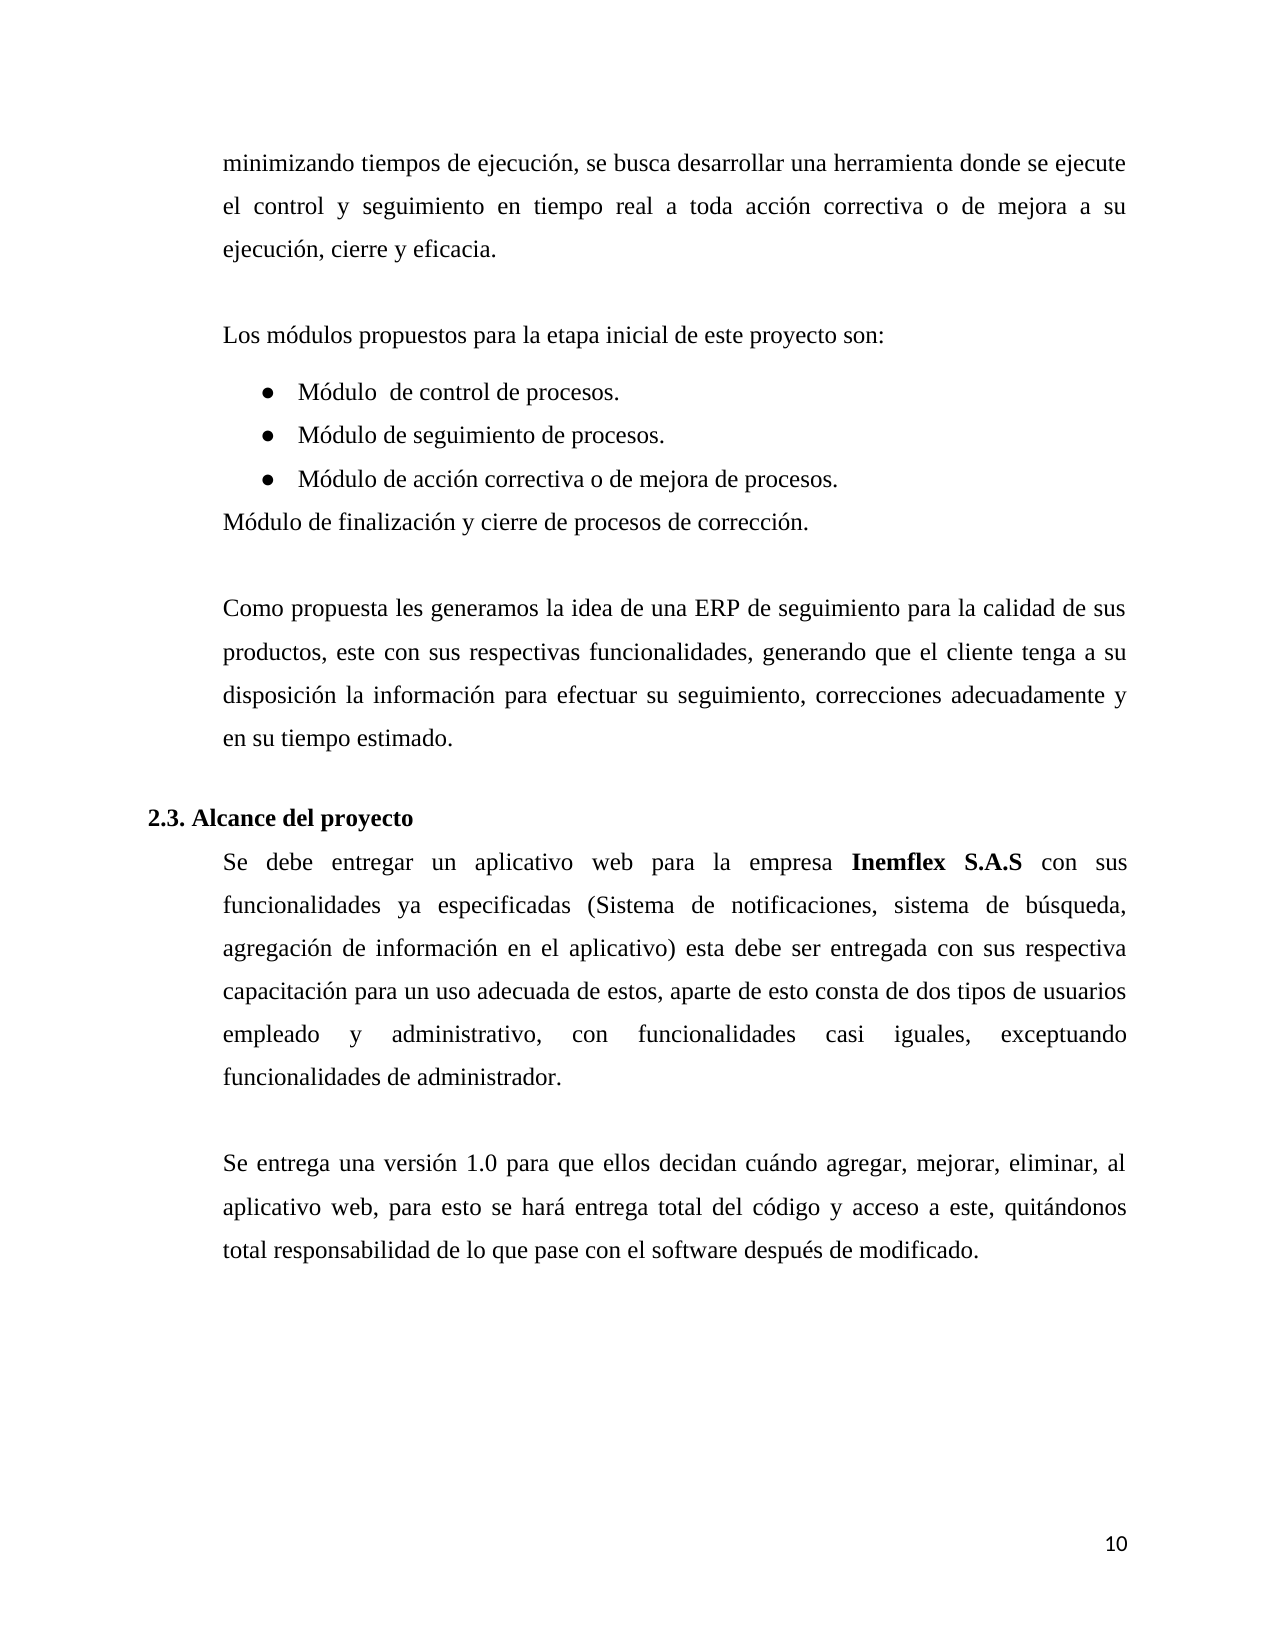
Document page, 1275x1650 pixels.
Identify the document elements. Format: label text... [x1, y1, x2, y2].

list Módulo de seguimiento de procesos. [260, 420, 1127, 449]
text Se debe entregar un aplicativo web para la empresa Inemflex S.A.S con sus funcionalidades ya especificadas (Sistema de notificaciones, sistema de búsqueda, agregación de información en el aplicativo) esta debe ser entregada con sus respectiva capacitación para un uso adecuada de estos, aparte de esto consta de dos tipos de usuarios empleado y administrativo, con funcionalidades casi iguales, exceptuando funcionalidades de administrador. [223, 847, 1127, 1091]
list Módulo de control de procesos. [260, 377, 1127, 406]
list Módulo de acción correctiva o de mejora de procesos. [260, 464, 1127, 492]
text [223, 148, 1127, 263]
text Como propuesta les generamos la idea de una ERP de seguimiento para la calidad de sus productos, este con sus respectivas funcionalidades, generando que el cliente tenga a su disposición la información para efectuar su seguimiento, correcciones adecuadamente y en su tiempo estimado. [223, 593, 1127, 752]
text Se entrega una versión 1.0 para que ellos decidan cuándo agregar, mejorar, eliminar, al aplicativo web, para esto se hará entrega total del código y acceso a este, quitándonos total responsabilidad de lo que pase con el software después de modificado. [223, 1148, 1127, 1263]
text Los módulos propuestos para la etapa inicial de este proyecto son: [223, 321, 1127, 349]
subtitle 2.3. Alcance del proyecto [148, 803, 1127, 832]
text Módulo de finalización y cierre de procesos de corrección. [148, 507, 1127, 536]
